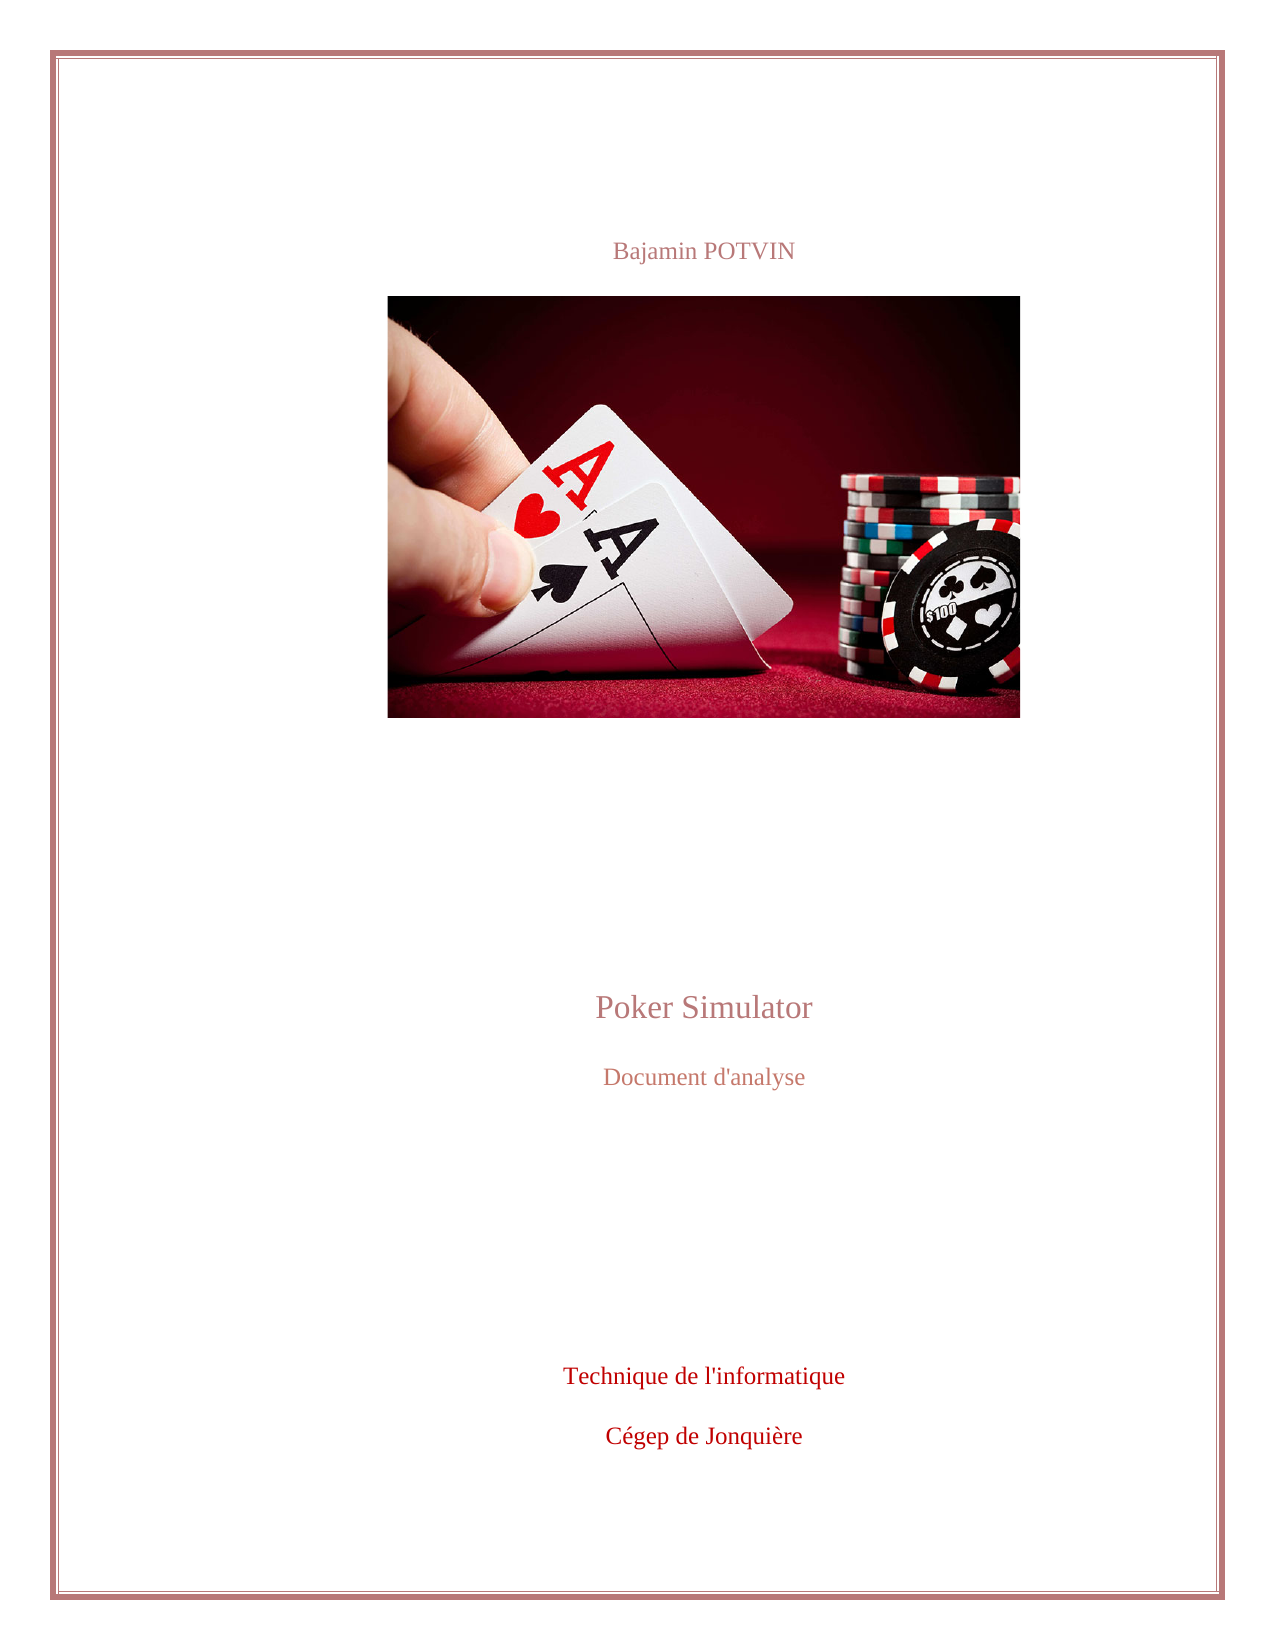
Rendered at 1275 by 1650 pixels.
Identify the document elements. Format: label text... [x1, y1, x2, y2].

text Bajamin POTVIN [236, 236, 1098, 265]
text Poker Simulator [236, 988, 1098, 1026]
picture [387, 296, 1021, 718]
text Technique de l'informatique [236, 1361, 1098, 1390]
text Cégep de Jonquière [236, 1421, 1098, 1449]
text Document d'analyse [236, 1062, 1098, 1091]
